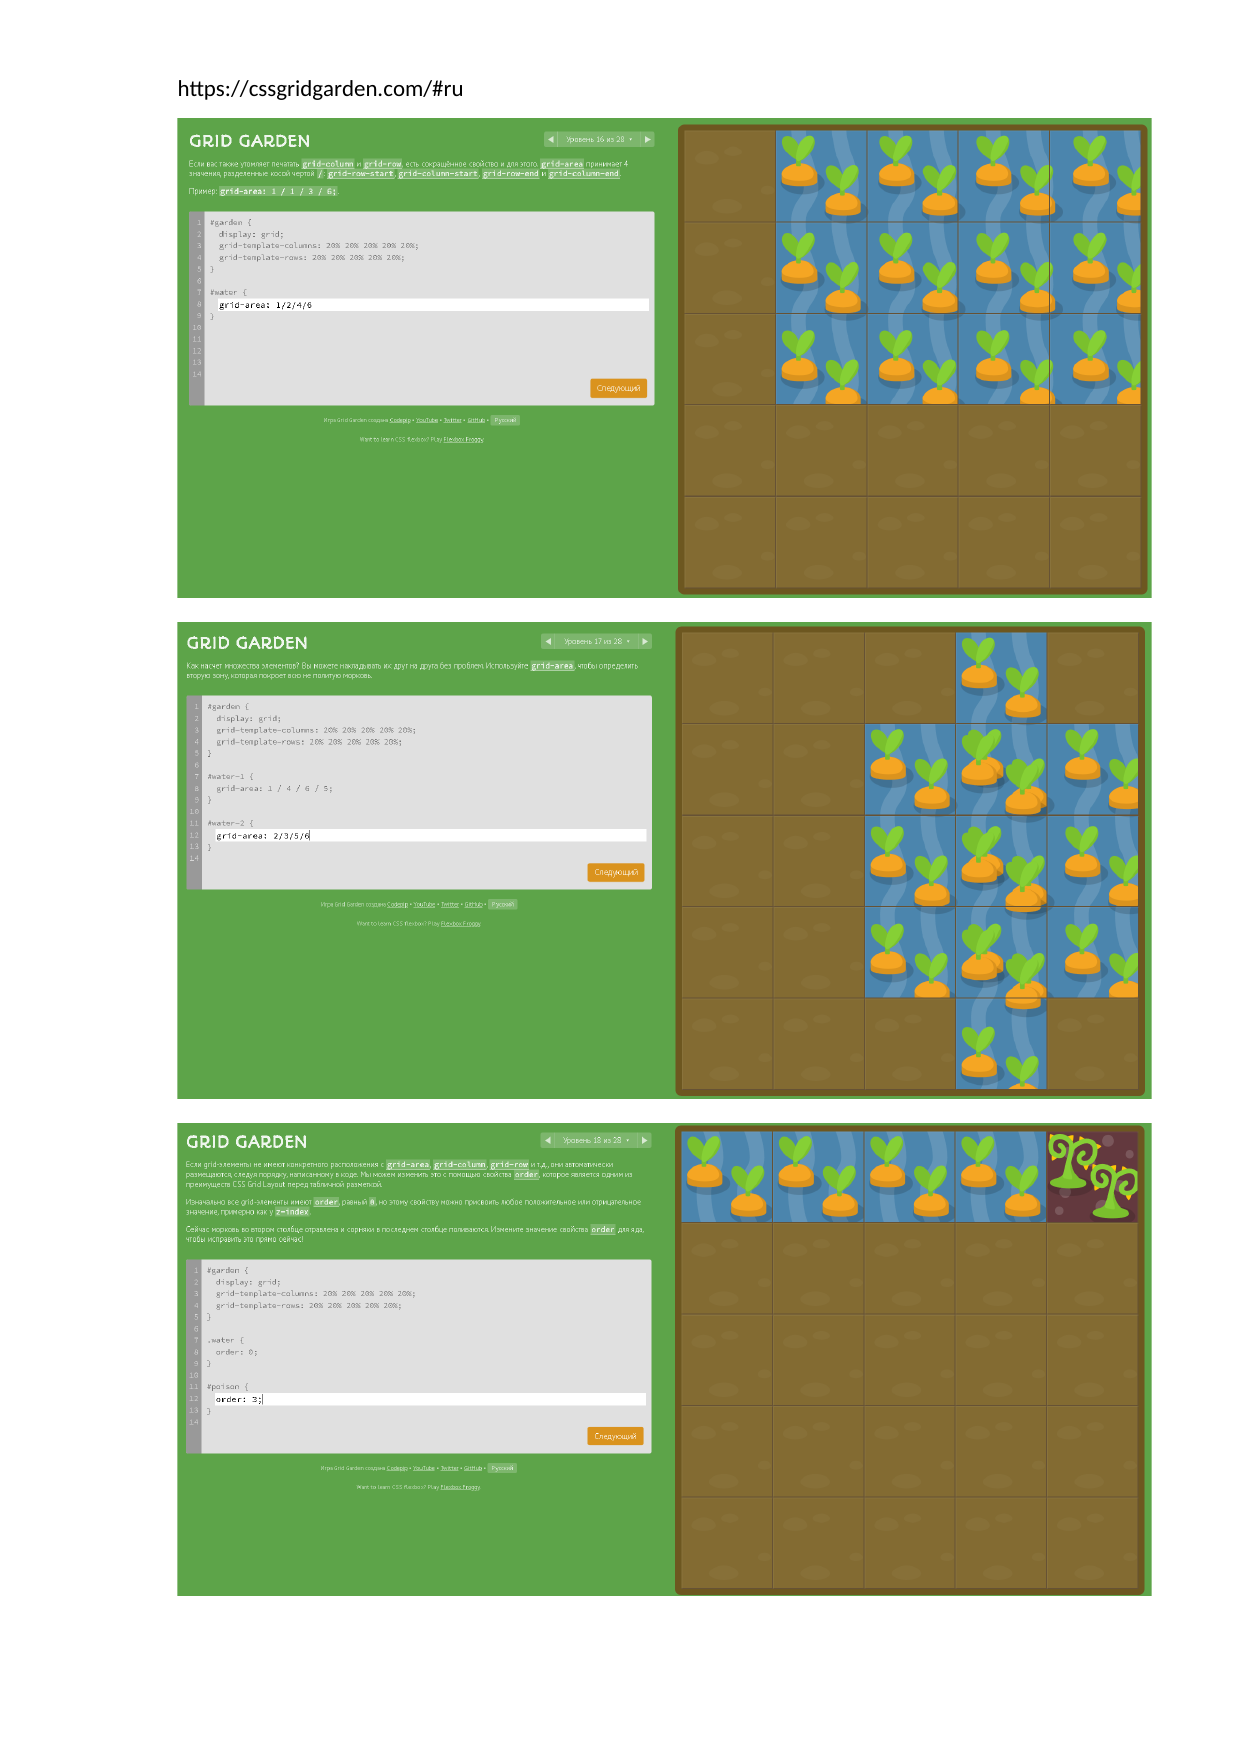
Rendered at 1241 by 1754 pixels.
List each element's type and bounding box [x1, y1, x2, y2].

picture [177, 118, 1152, 598]
picture [177, 622, 1152, 1099]
picture [177, 1123, 1152, 1596]
